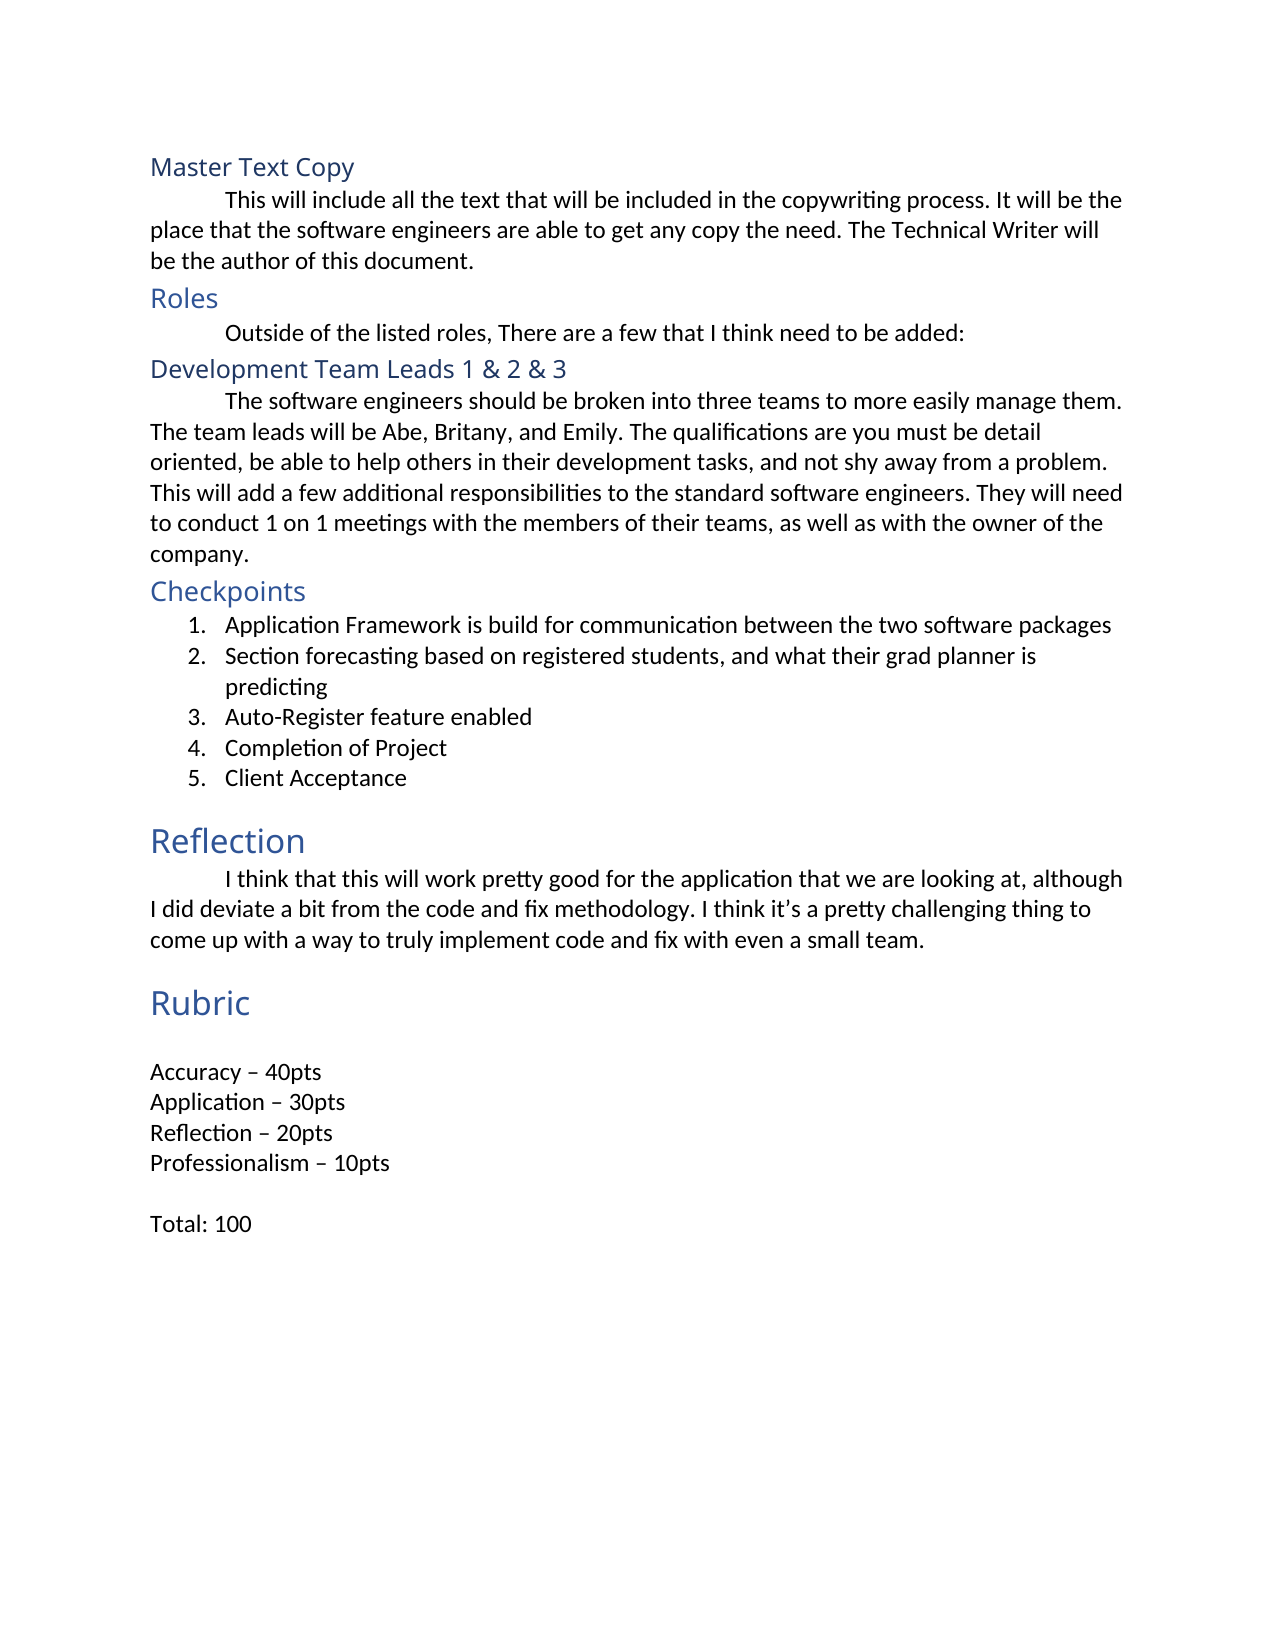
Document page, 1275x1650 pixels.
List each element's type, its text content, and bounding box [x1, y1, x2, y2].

text Outside of the listed roles, There are a few that I think need to be added: [150, 317, 1125, 347]
text Professionalism – 10pts [150, 1147, 1125, 1178]
text Accuracy – 40pts [150, 1056, 1125, 1086]
list Completion of Project [187, 732, 1125, 762]
subtitle Checkpoints [150, 573, 1125, 609]
text This will include all the text that will be included in the copywriting process. It will be the place that the software engineers are able to get any copy the need. The Technical Writer will be the author of this document. [150, 184, 1125, 276]
subtitle Development Team Leads 1 & 2 & 3 [150, 351, 1125, 385]
subtitle Reflection [150, 818, 1125, 863]
list Section forecasting based on registered students, and what their grad planner is predicting [187, 640, 1125, 701]
text Total: 100 [150, 1208, 1125, 1239]
text Application – 30pts [150, 1086, 1125, 1117]
text I think that this will work pretty good for the application that we are looking at, although I did deviate a bit from the code and fix methodology. I think it’s a pretty challenging thing to come up with a way to truly implement code and fix with even a small team. [150, 863, 1125, 955]
text Reflection – 20pts [150, 1117, 1125, 1147]
subtitle Roles [150, 280, 1125, 317]
list Auto-Register feature enabled [187, 701, 1125, 732]
subtitle Rubric [150, 980, 1125, 1025]
list Application Framework is build for communication between the two software packages [187, 609, 1125, 640]
list Client Acceptance [187, 762, 1125, 793]
subtitle Master Text Copy [150, 150, 1125, 184]
text The software engineers should be broken into three teams to more easily manage them. The team leads will be Abe, Britany, and Emily. The qualifications are you must be detail oriented, be able to help others in their development tasks, and not shy away from a problem. This will add a few additional responsibilities to the standard software engineers. They will need to conduct 1 on 1 meetings with the members of their teams, as well as with the owner of the company. [150, 385, 1125, 568]
